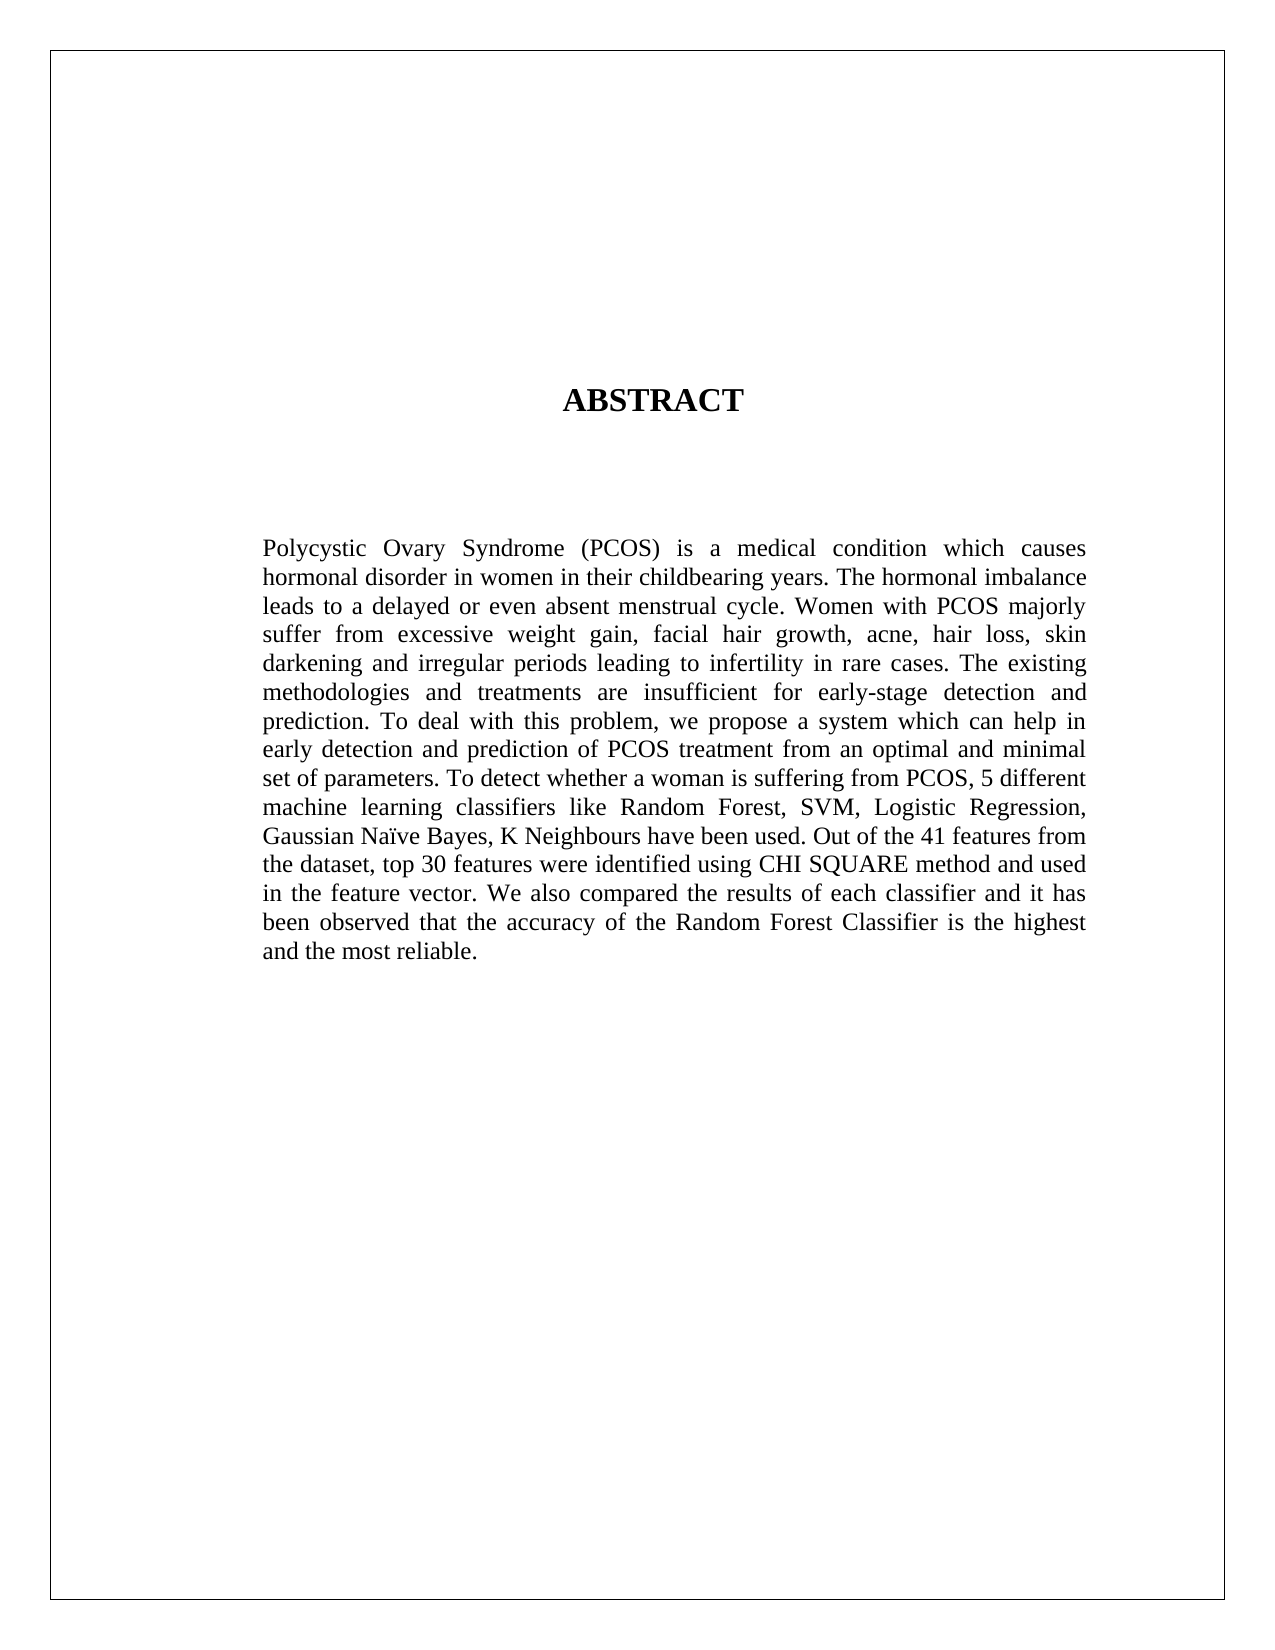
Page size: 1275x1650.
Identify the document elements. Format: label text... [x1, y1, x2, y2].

text Polycystic Ovary Syndrome (PCOS) is a medical condition which causes hormonal disorder in women in their childbearing years. The hormonal imbalance leads to a delayed or even absent menstrual cycle. Women with PCOS majorly suffer from excessive weight gain, facial hair growth, acne, hair loss, skin darkening and irregular periods leading to infertility in rare cases. The existing methodologies and treatments are insufficient for early-stage detection and prediction. To deal with this problem, we propose a system which can help in early detection and prediction of PCOS treatment from an optimal and minimal set of parameters. To detect whether a woman is suffering from PCOS, 5 different machine learning classifiers like Random Forest, SVM, Logistic Regression, Gaussian Naïve Bayes, K Neighbours have been used. Out of the 41 features from the dataset, top 30 features were identified using CHI SQUARE method and used in the feature vector. We also compared the results of each classifier and it has been observed that the accuracy of the Random Forest Classifier is the highest and the most reliable. [262, 533, 1087, 964]
text ABSTRACT [262, 380, 1087, 418]
